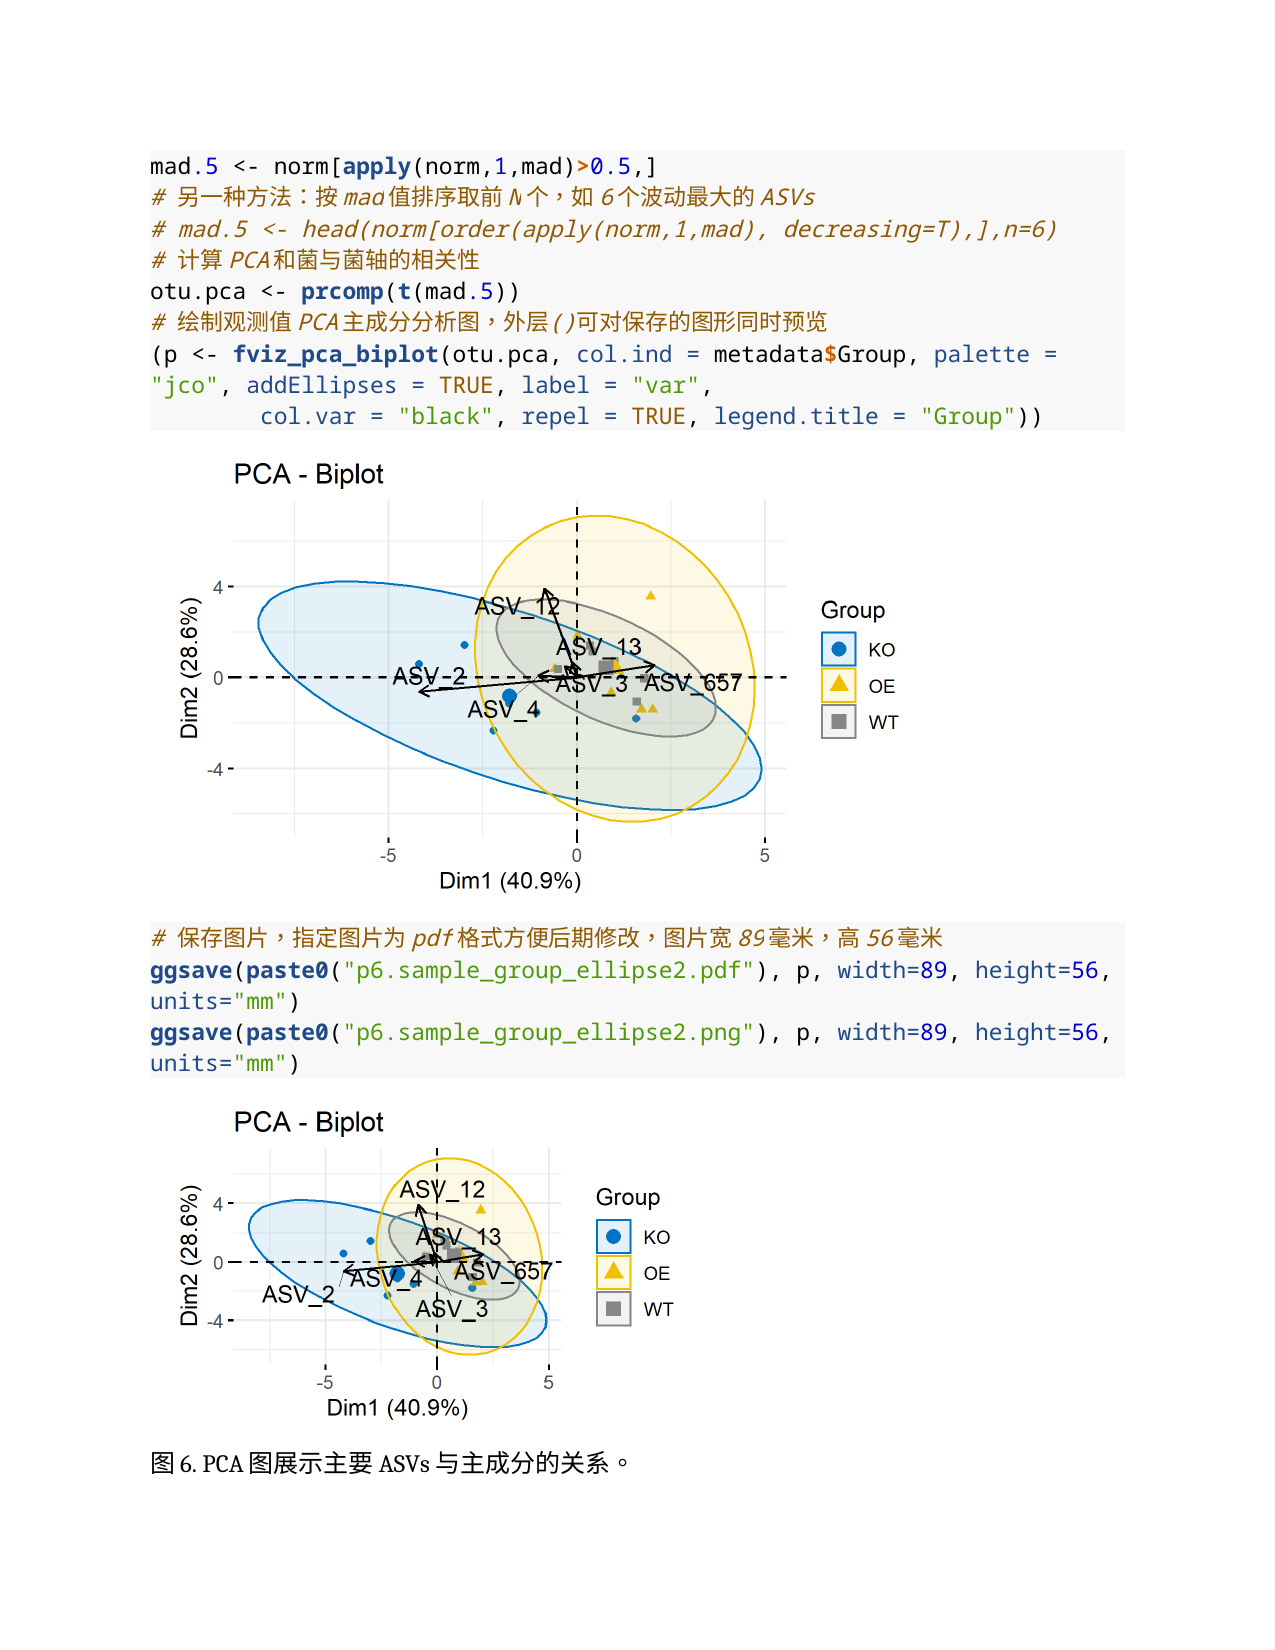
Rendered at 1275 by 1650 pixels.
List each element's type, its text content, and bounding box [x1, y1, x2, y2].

picture [168, 452, 922, 904]
picture [168, 1099, 697, 1431]
text # 保存图片，指定图片为pdf格式方便后期修改，图片宽89毫米，高56毫米 ggsave(paste0("p6.sample_group_ellipse2.pdf"), p, width=89, height=56, units="mm") ggsave(paste0("p6.sample_group_ellipse2.png"), p, width=89, height=56, units="mm") [150, 922, 1125, 1078]
text 图6. PCA图展示主要ASVs与主成分的关系。 [150, 1450, 1125, 1478]
